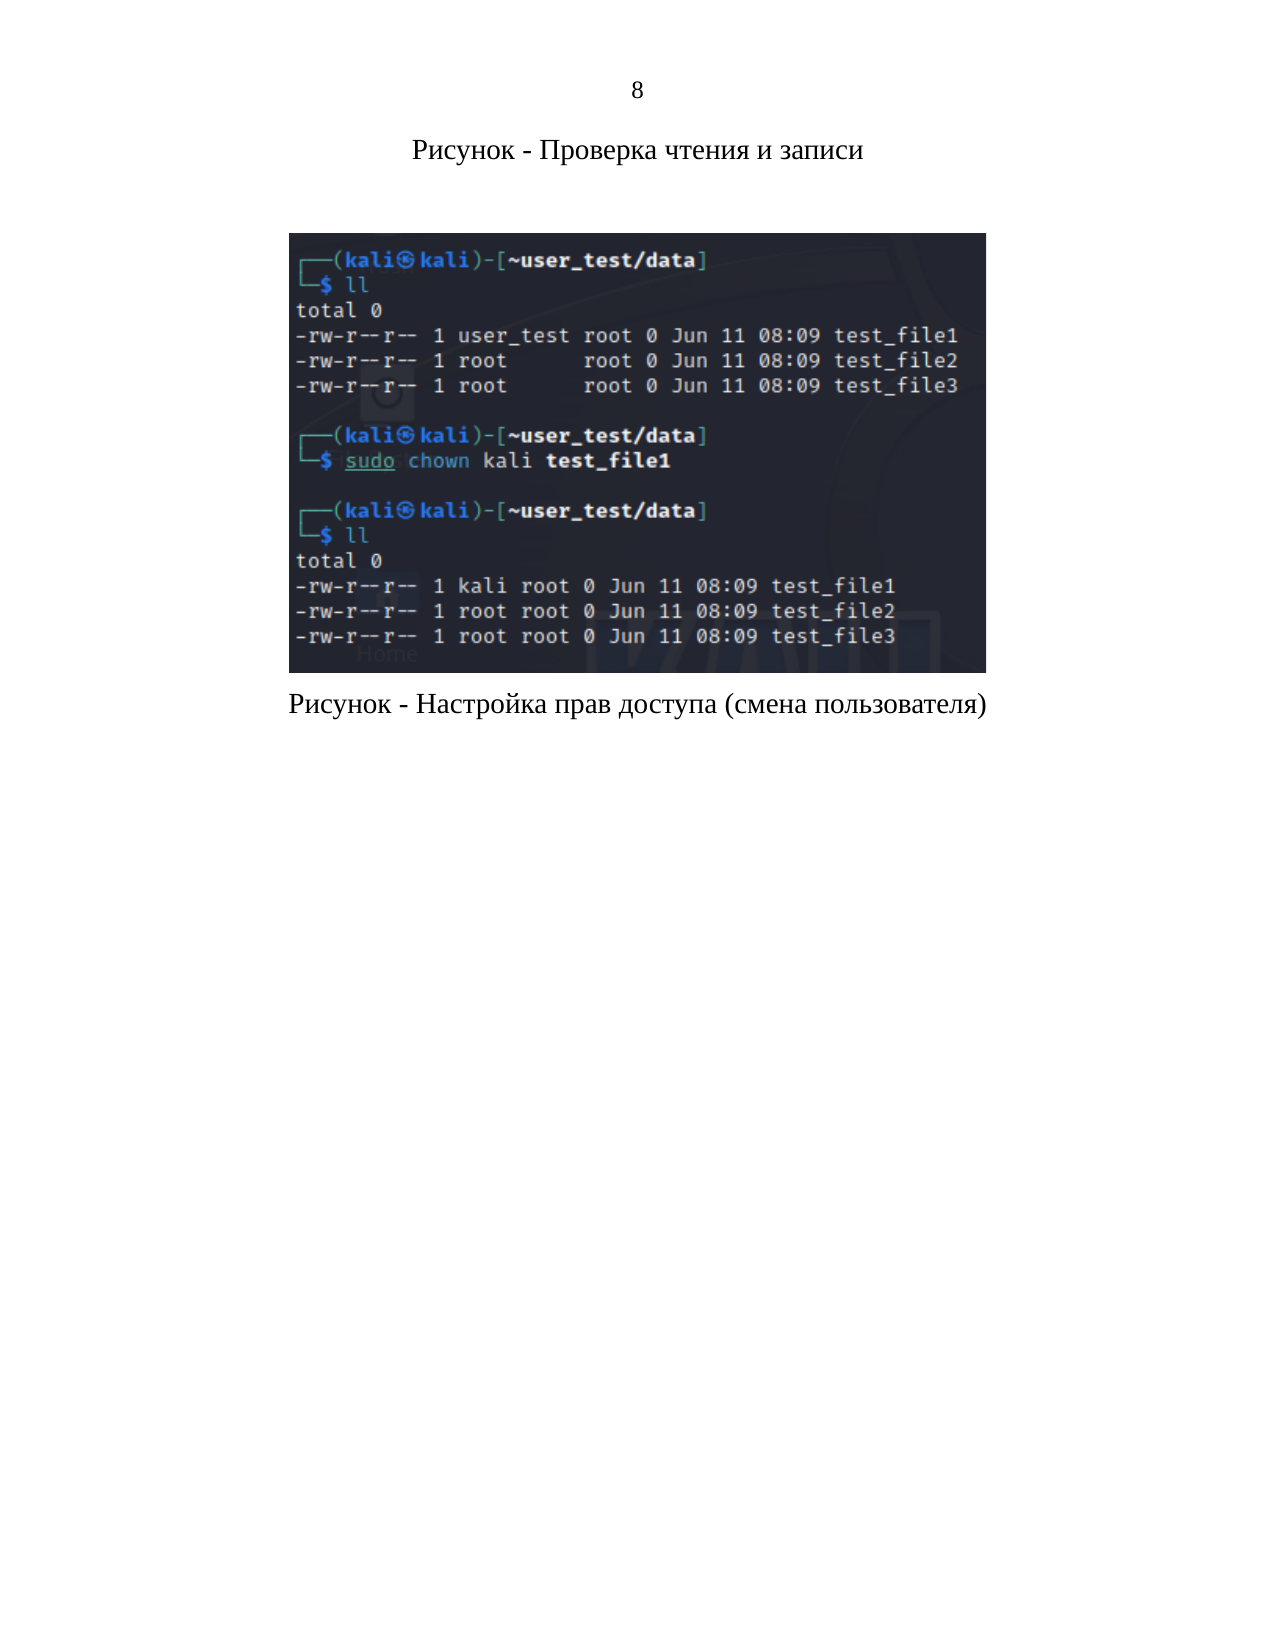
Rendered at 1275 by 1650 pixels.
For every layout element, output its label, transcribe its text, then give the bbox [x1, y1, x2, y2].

text Рисунок - Проверка чтения и записи [118, 132, 1157, 166]
text Рисунок - Настройка прав доступа (смена пользователя) [118, 687, 1157, 720]
picture [289, 233, 987, 673]
